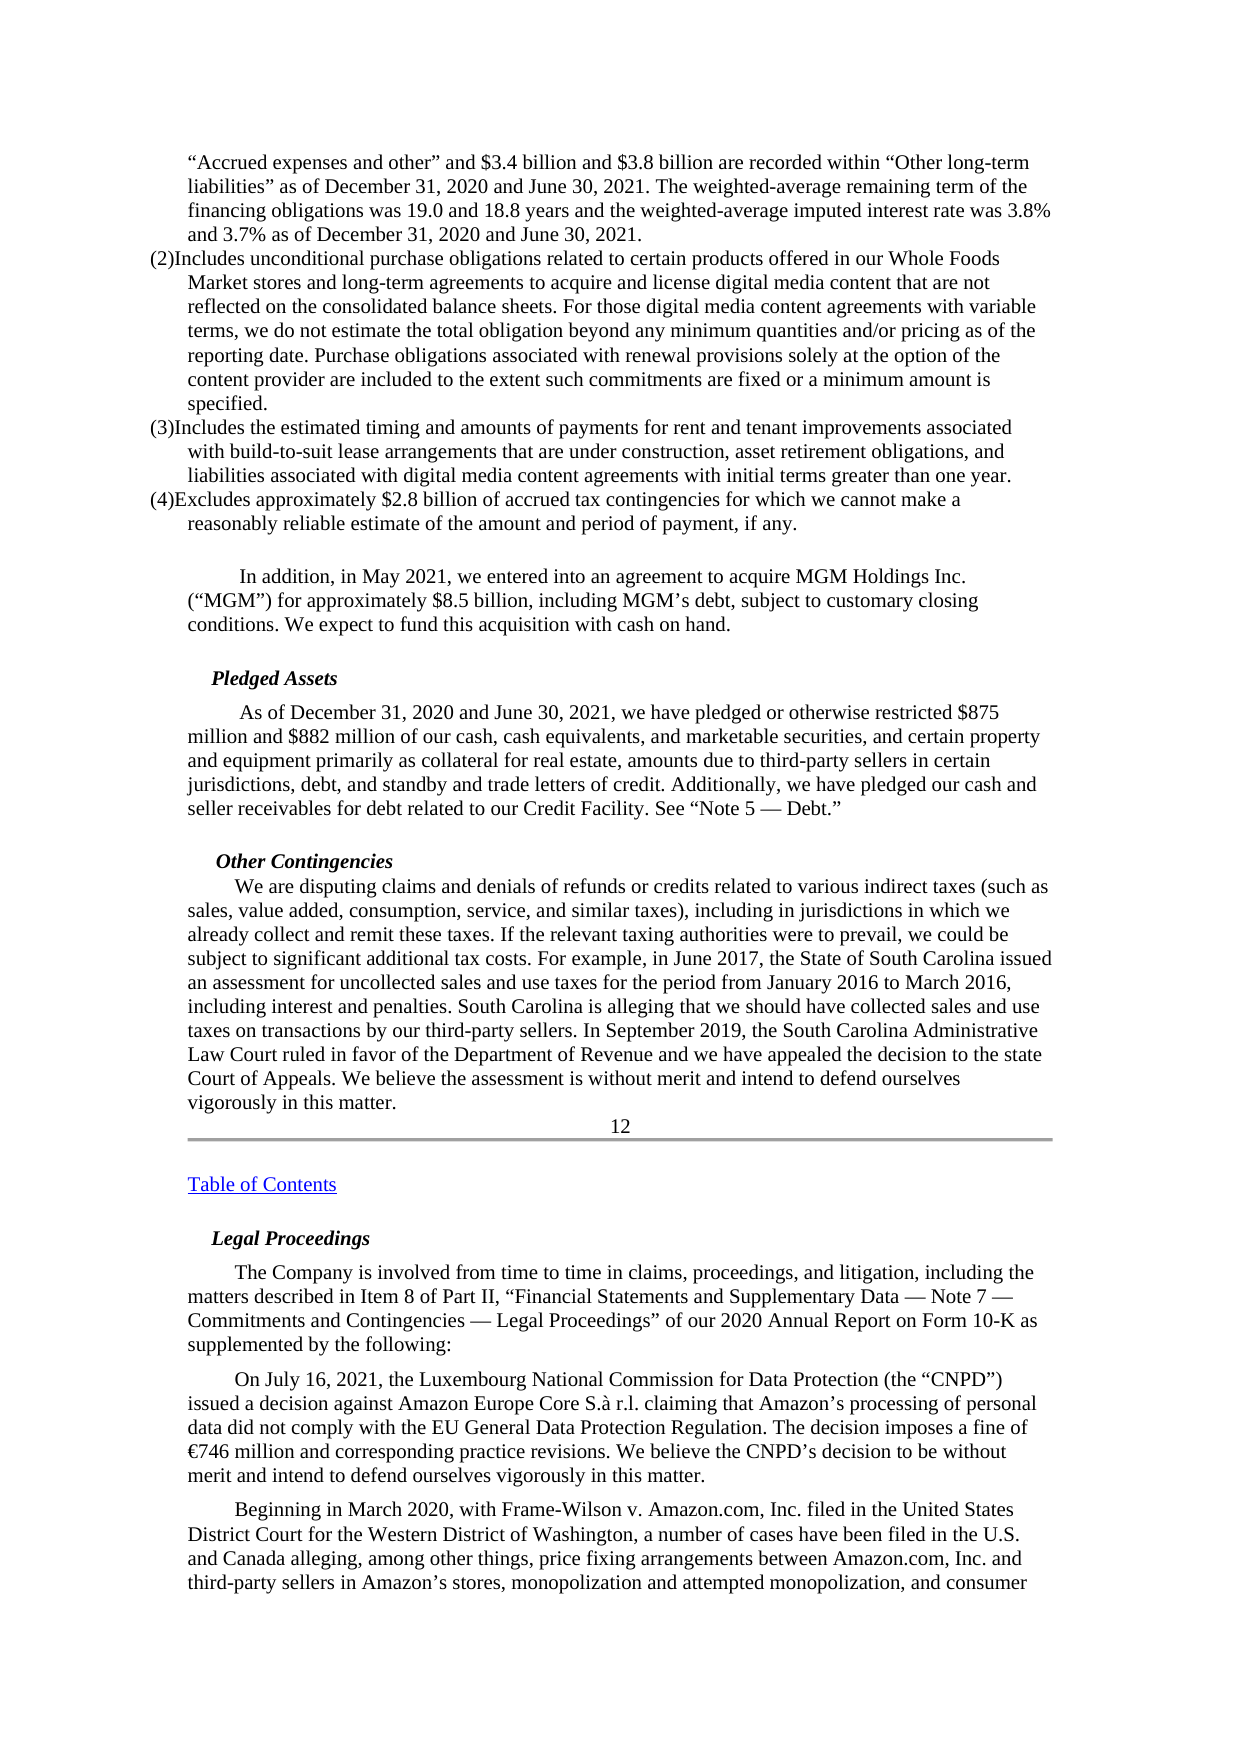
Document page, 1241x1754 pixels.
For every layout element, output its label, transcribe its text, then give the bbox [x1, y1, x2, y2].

text Legal Proceedings [187, 1226, 1053, 1249]
text The Company is involved from time to time in claims, proceedings, and litigation, including the matters described in Item 8 of Part II, “Financial Statements and Supplementary Data — Note 7 — Commitments and Contingencies — Legal Proceedings” of our 2020 Annual Report on Form 10-K as supplemented by the following: [187, 1260, 1053, 1356]
text (2)Includes unconditional purchase obligations related to certain products offered in our Whole Foods Market stores and long-term agreements to acquire and license digital media content that are not reflected on the consolidated balance sheets. For those digital media content agreements with variable terms, we do not estimate the total obligation beyond any minimum quantities and/or pricing as of the reporting date. Purchase obligations associated with renewal provisions solely at the option of the content provider are included to the extent such commitments are fixed or a minimum amount is specified. [150, 246, 1053, 415]
text As of December 31, 2020 and June 30, 2021, we have pledged or otherwise restricted $875 million and $882 million of our cash, cash equivalents, and marketable securities, and certain property and equipment primarily as collateral for real estate, amounts due to third-party sellers in certain jurisdictions, debt, and standby and trade letters of credit. Additionally, we have pledged our cash and seller receivables for debt related to our Credit Facility. See “Note 5 — Debt.” [187, 700, 1053, 820]
text Pledged Assets [187, 666, 1053, 689]
text Other Contingencies [187, 849, 1053, 873]
text 12 [187, 1114, 1053, 1138]
text (3)Includes the estimated timing and amounts of payments for rent and tenant improvements associated with build-to-suit lease arrangements that are under construction, asset retirement obligations, and liabilities associated with digital media content agreements with initial terms greater than one year. [150, 415, 1053, 487]
text On July 16, 2021, the Luxembourg National Commission for Data Protection (the “CNPD”) issued a decision against Amazon Europe Core S.à r.l. claiming that Amazon’s processing of personal data did not comply with the EU General Data Protection Regulation. The decision imposes a fine of €746 million and corresponding practice revisions. We believe the CNPD’s decision to be without merit and intend to defend ourselves vigorously in this matter. [187, 1367, 1053, 1487]
text We are disputing claims and denials of refunds or credits related to various indirect taxes (such as sales, value added, consumption, service, and similar taxes), including in jurisdictions in which we already collect and remit these taxes. If the relevant taxing authorities were to prevail, we could be subject to significant additional tax costs. For example, in June 2017, the State of South Carolina issued an assessment for uncollected sales and use taxes for the period from January 2016 to March 2016, including interest and penalties. South Carolina is alleging that we should have collected sales and use taxes on transactions by our third-party sellers. In September 2019, the South Carolina Administrative Law Court ruled in favor of the Department of Revenue and we have appealed the decision to the state Court of Appeals. We believe the assessment is without merit and intend to defend ourselves vigorously in this matter. [187, 873, 1053, 1114]
text (4)Excludes approximately $2.8 billion of accrued tax contingencies for which we cannot make a reasonably reliable estimate of the amount and period of payment, if any. [150, 487, 1053, 535]
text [187, 1497, 1053, 1594]
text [150, 150, 1053, 246]
text Table of Contents [187, 1172, 1053, 1196]
text In addition, in May 2021, we entered into an agreement to acquire MGM Holdings Inc. (“MGM”) for approximately $8.5 billion, including MGM’s debt, subject to customary closing conditions. We expect to fund this acquisition with cash on hand. [187, 564, 1053, 636]
